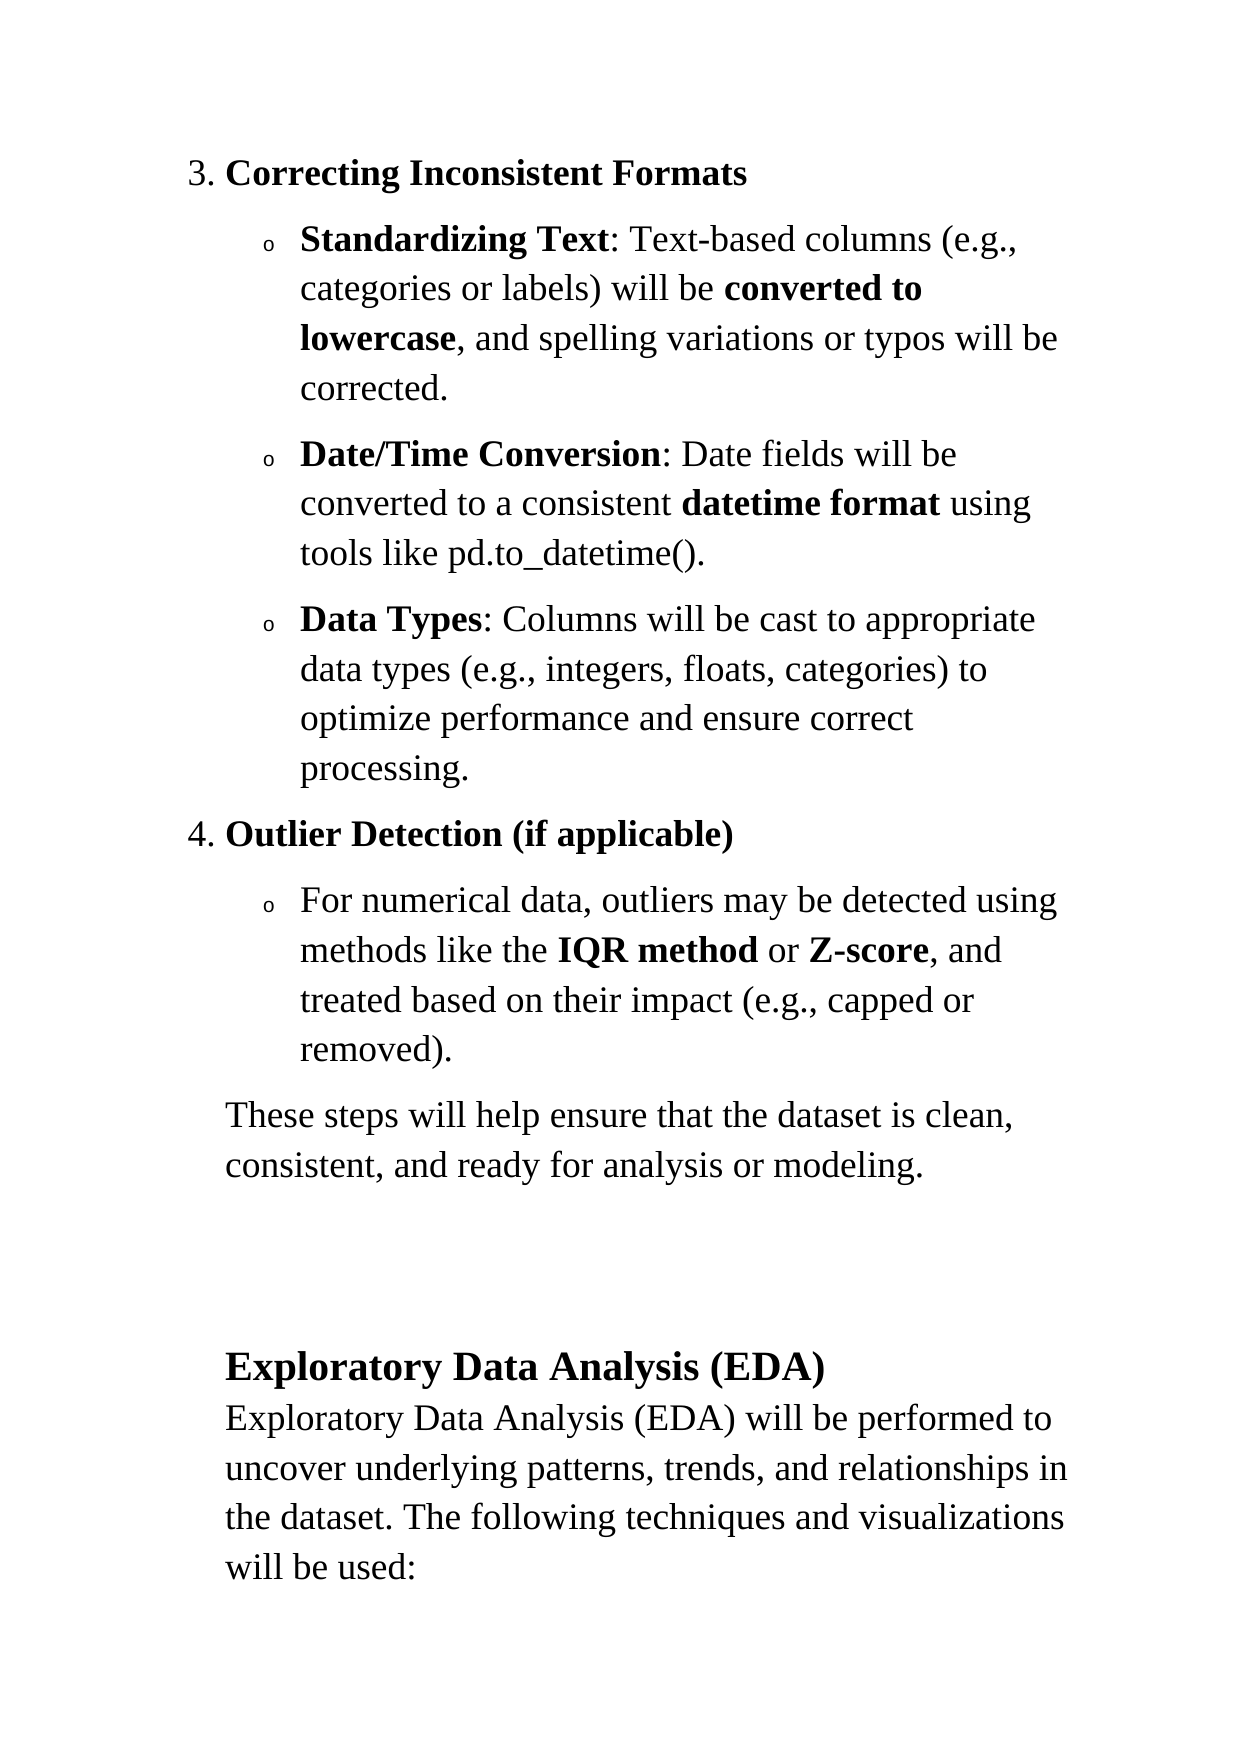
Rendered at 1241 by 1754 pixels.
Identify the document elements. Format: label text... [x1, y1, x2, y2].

list Date/Time Conversion: Date fields will be converted to a consistent datetime format using tools like pd.to_datetime(). [262, 431, 1090, 573]
list Outlier Detection (if applicable) [187, 812, 1090, 855]
text These steps will help ensure that the dataset is clean, consistent, and ready for analysis or modeling. [225, 1093, 1090, 1186]
list For numerical data, outliers may be detected using methods like the IQR method or Z-score, and treated based on their impact (e.g., capped or removed). [262, 878, 1090, 1070]
text Exploratory Data Analysis (EDA) Exploratory Data Analysis (EDA) will be performed to uncover underlying patterns, trends, and relationships in the dataset. The following techniques and visualizations will be used: [225, 1341, 1090, 1587]
list Data Types: Columns will be cast to appropriate data types (e.g., integers, floats, categories) to optimize performance and ensure correct processing. [262, 597, 1090, 788]
list Standardizing Text: Text-based columns (e.g., categories or labels) will be converted to lowercase, and spelling variations or typos will be corrected. [262, 216, 1090, 408]
list Correcting Inconsistent Formats [187, 150, 1090, 193]
